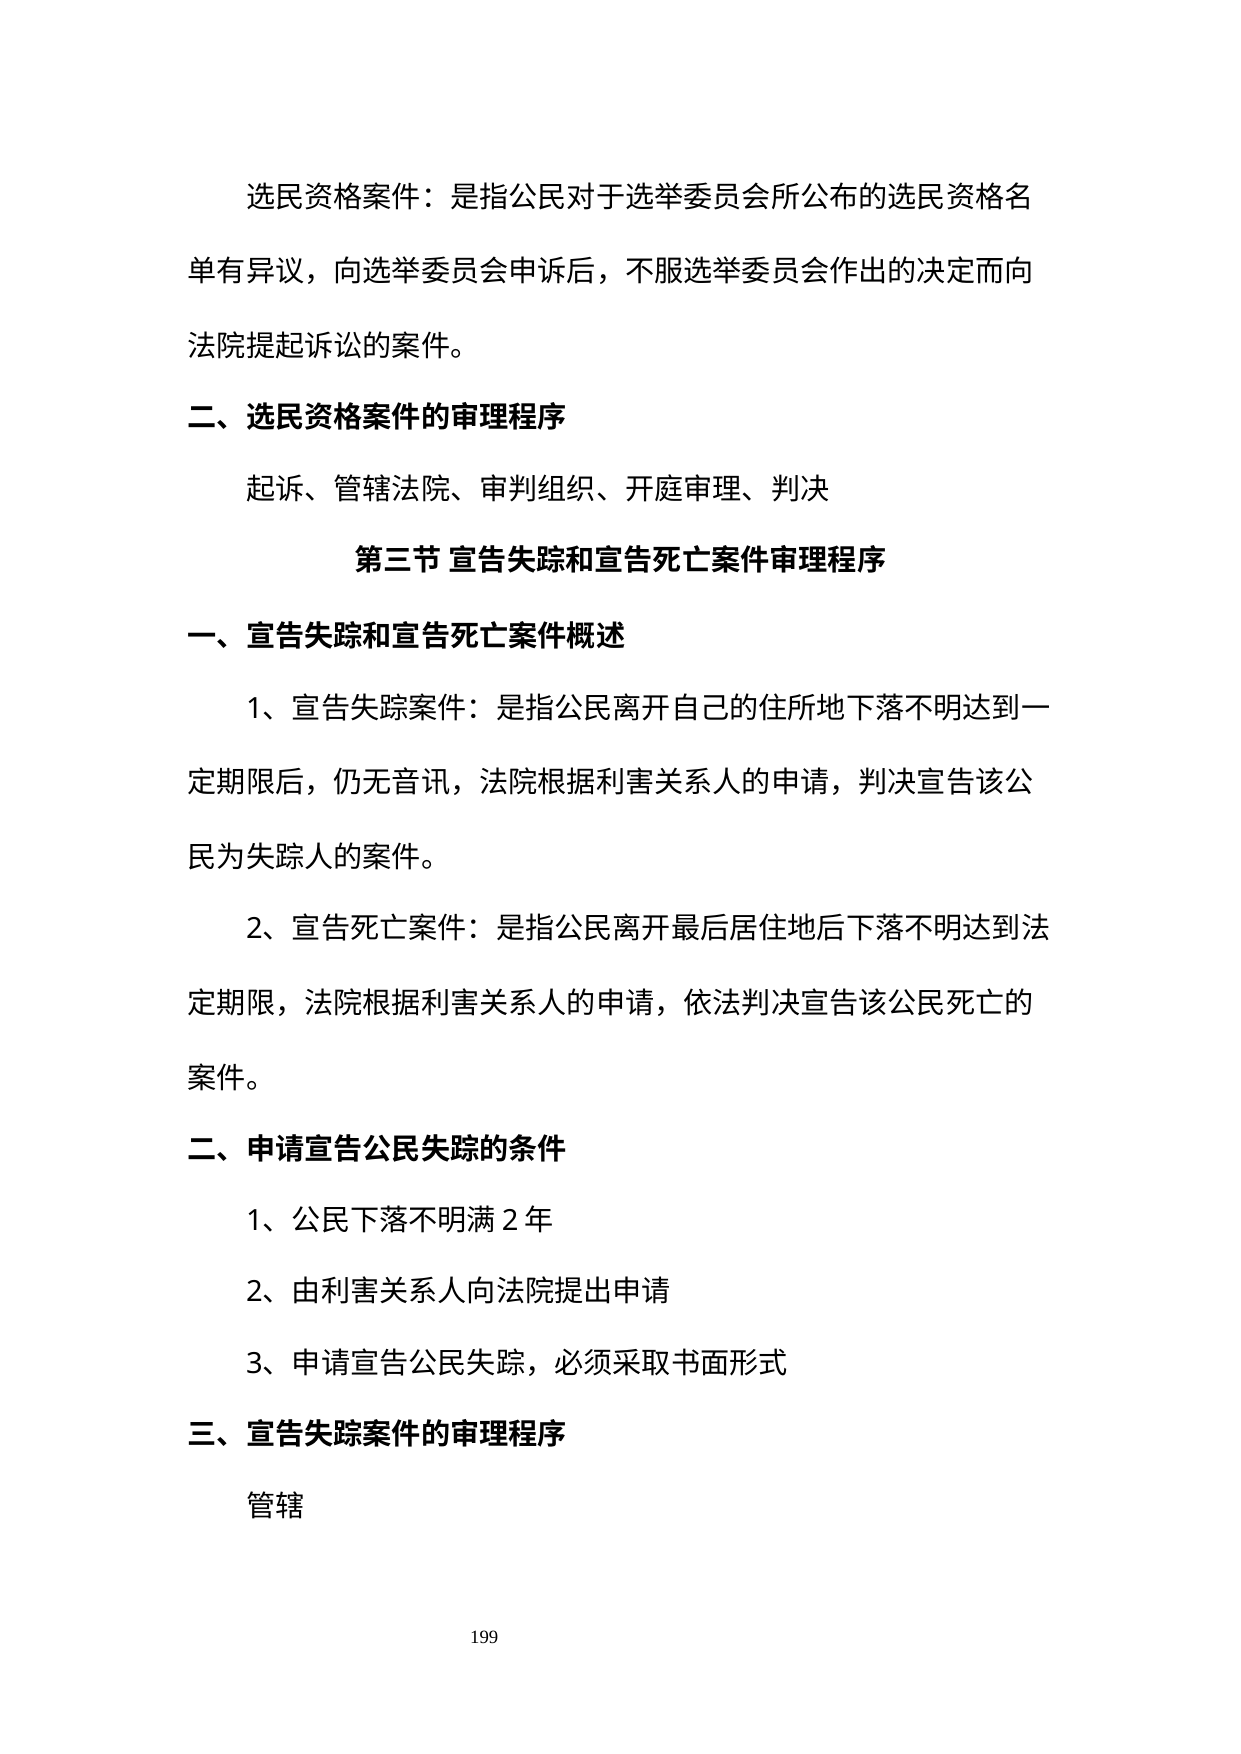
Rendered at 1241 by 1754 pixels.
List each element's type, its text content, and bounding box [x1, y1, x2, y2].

text 起诉、管辖法院、审判组织、开庭审理、判决 [187, 454, 1053, 519]
text 管辖 [187, 1471, 1053, 1536]
text 1、公民下落不明满2年 [187, 1185, 1053, 1250]
text 三、宣告失踪案件的审理程序 [187, 1399, 1053, 1464]
text 3、申请宣告公民失踪，必须采取书面形式 [187, 1328, 1053, 1393]
list 选民资格案件的审理程序 [187, 383, 1053, 448]
text 1、宣告失踪案件：是指公民离开自己的住所地下落不明达到一定期限后，仍无音讯，法院根据利害关系人的申请，判决宣告该公民为失踪人的案件。 [187, 673, 1053, 887]
text 2、由利害关系人向法院提出申请 [187, 1257, 1053, 1322]
text 二、申请宣告公民失踪的条件 [187, 1114, 1053, 1179]
subtitle 第三节 宣告失踪和宣告死亡案件审理程序 [187, 526, 1053, 591]
text 一、宣告失踪和宣告死亡案件概述 [187, 602, 1053, 667]
text 选民资格案件：是指公民对于选举委员会所公布的选民资格名单有异议，向选举委员会申诉后，不服选举委员会作出的决定而向法院提起诉讼的案件。 [187, 162, 1053, 376]
text 2、宣告死亡案件：是指公民离开最后居住地后下落不明达到法定期限，法院根据利害关系人的申请，依法判决宣告该公民死亡的案件。 [187, 893, 1053, 1108]
